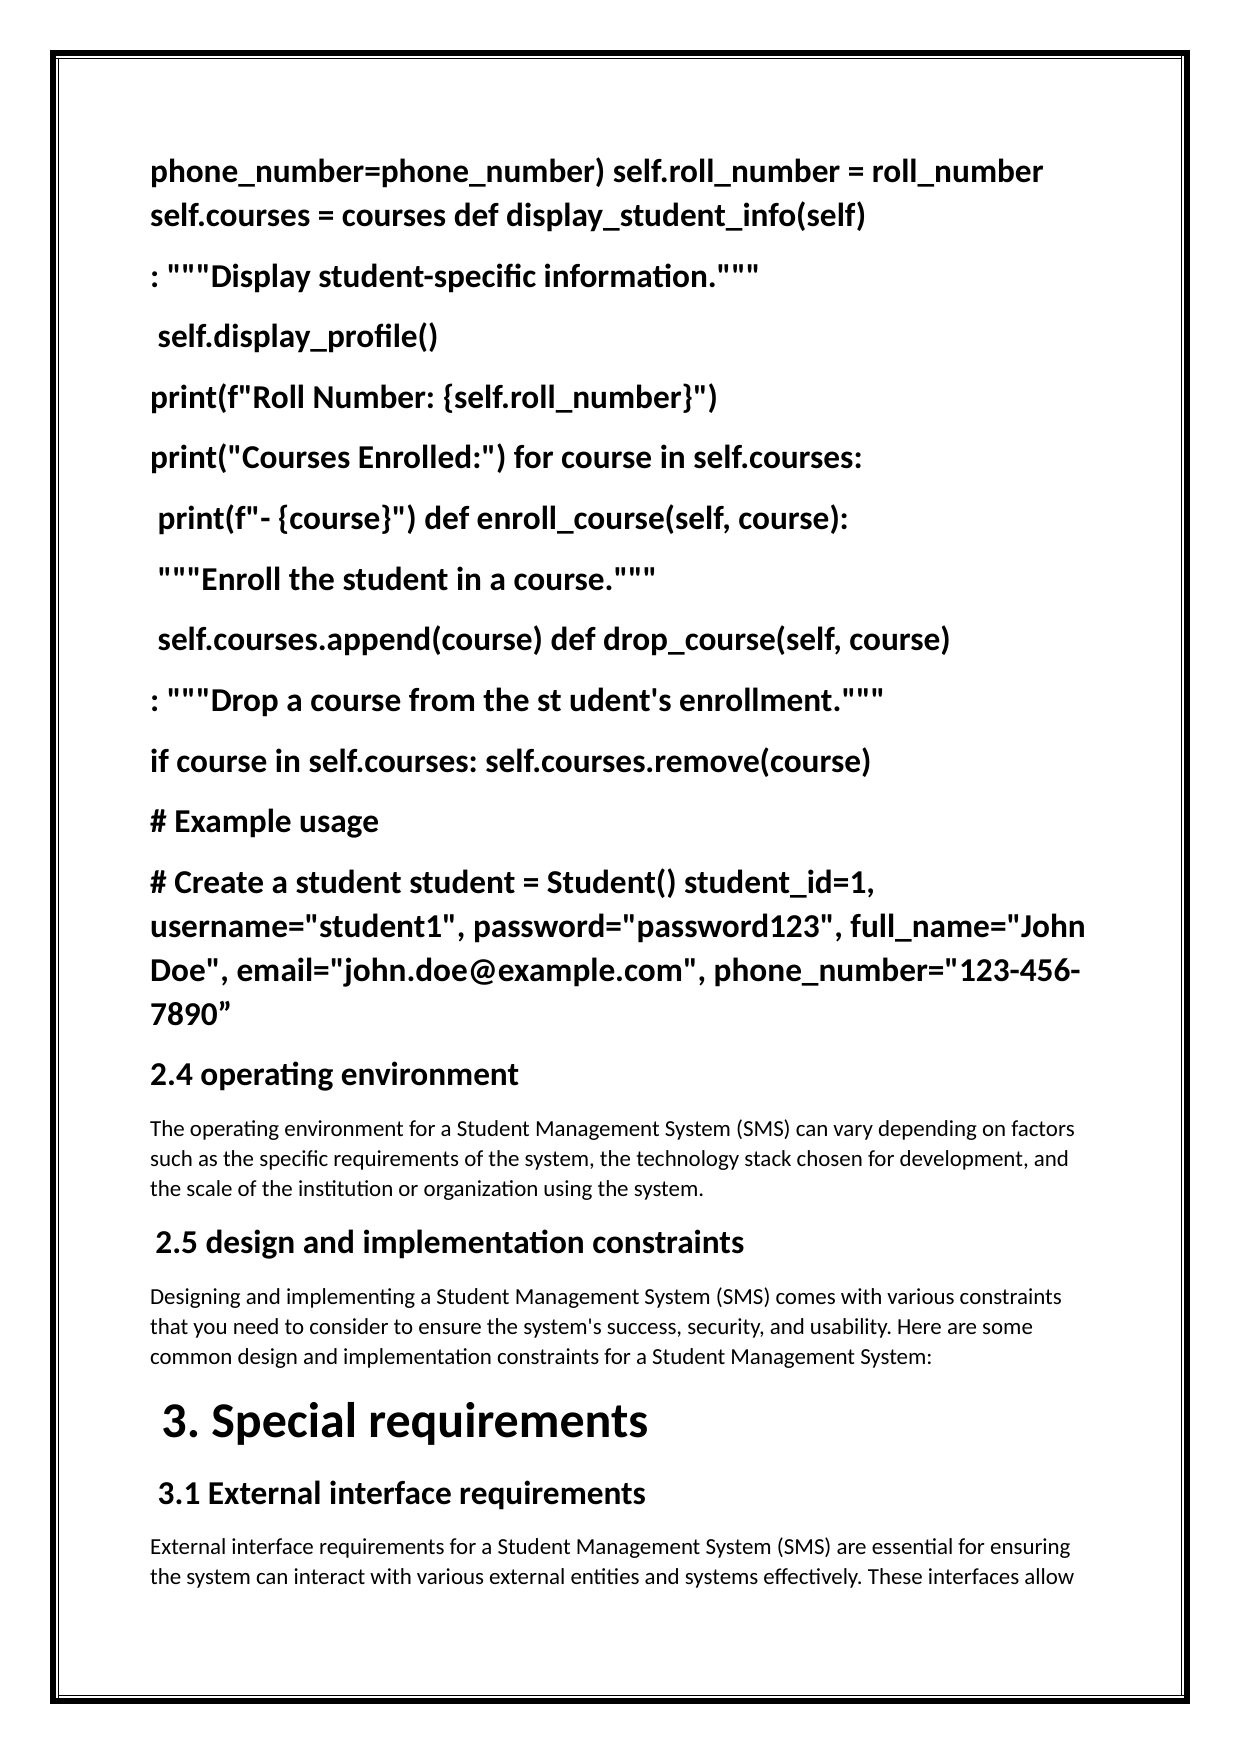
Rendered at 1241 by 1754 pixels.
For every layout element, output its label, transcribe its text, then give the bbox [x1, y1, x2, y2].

text : """Drop a course from the st udent's enrollment.""" [150, 679, 1090, 720]
text 2.5 design and implementation constraints [150, 1221, 1090, 1262]
text 2.4 operating environment [150, 1053, 1090, 1094]
text # Example usage [150, 800, 1090, 841]
text Designing and implementing a Student Management System (SMS) comes with various constraints that you need to consider to ensure the system's success, security, and usability. Here are some common design and implementation constraints for a Student Management System: [150, 1282, 1090, 1370]
text self.courses.append(course) def drop_course(self, course) [150, 618, 1090, 659]
text 3.1 External interface requirements [150, 1472, 1090, 1512]
text The operating environment for a Student Management System (SMS) can vary depending on factors such as the specific requirements of the system, the technology stack chosen for development, and the scale of the institution or organization using the system. [150, 1114, 1090, 1202]
text self.display_profile() [150, 315, 1090, 356]
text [150, 1532, 1090, 1591]
text if course in self.courses: self.courses.remove(course) [150, 739, 1090, 780]
text print(f"Roll Number: {self.roll_number}") [150, 376, 1090, 417]
text print("Courses Enrolled:") for course in self.courses: [150, 436, 1090, 477]
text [150, 150, 1090, 235]
text print(f"- {course}") def enroll_course(self, course): [150, 497, 1090, 538]
text : """Display student-specific information.""" [150, 254, 1090, 295]
text 3. Special requirements [150, 1389, 1090, 1450]
text """Enroll the student in a course.""" [150, 558, 1090, 598]
text # Create a student student = Student() student_id=1, username="student1", password="password123", full_name="John Doe", email="john.doe@example.com", phone_number="123-456-7890” [150, 861, 1090, 1033]
